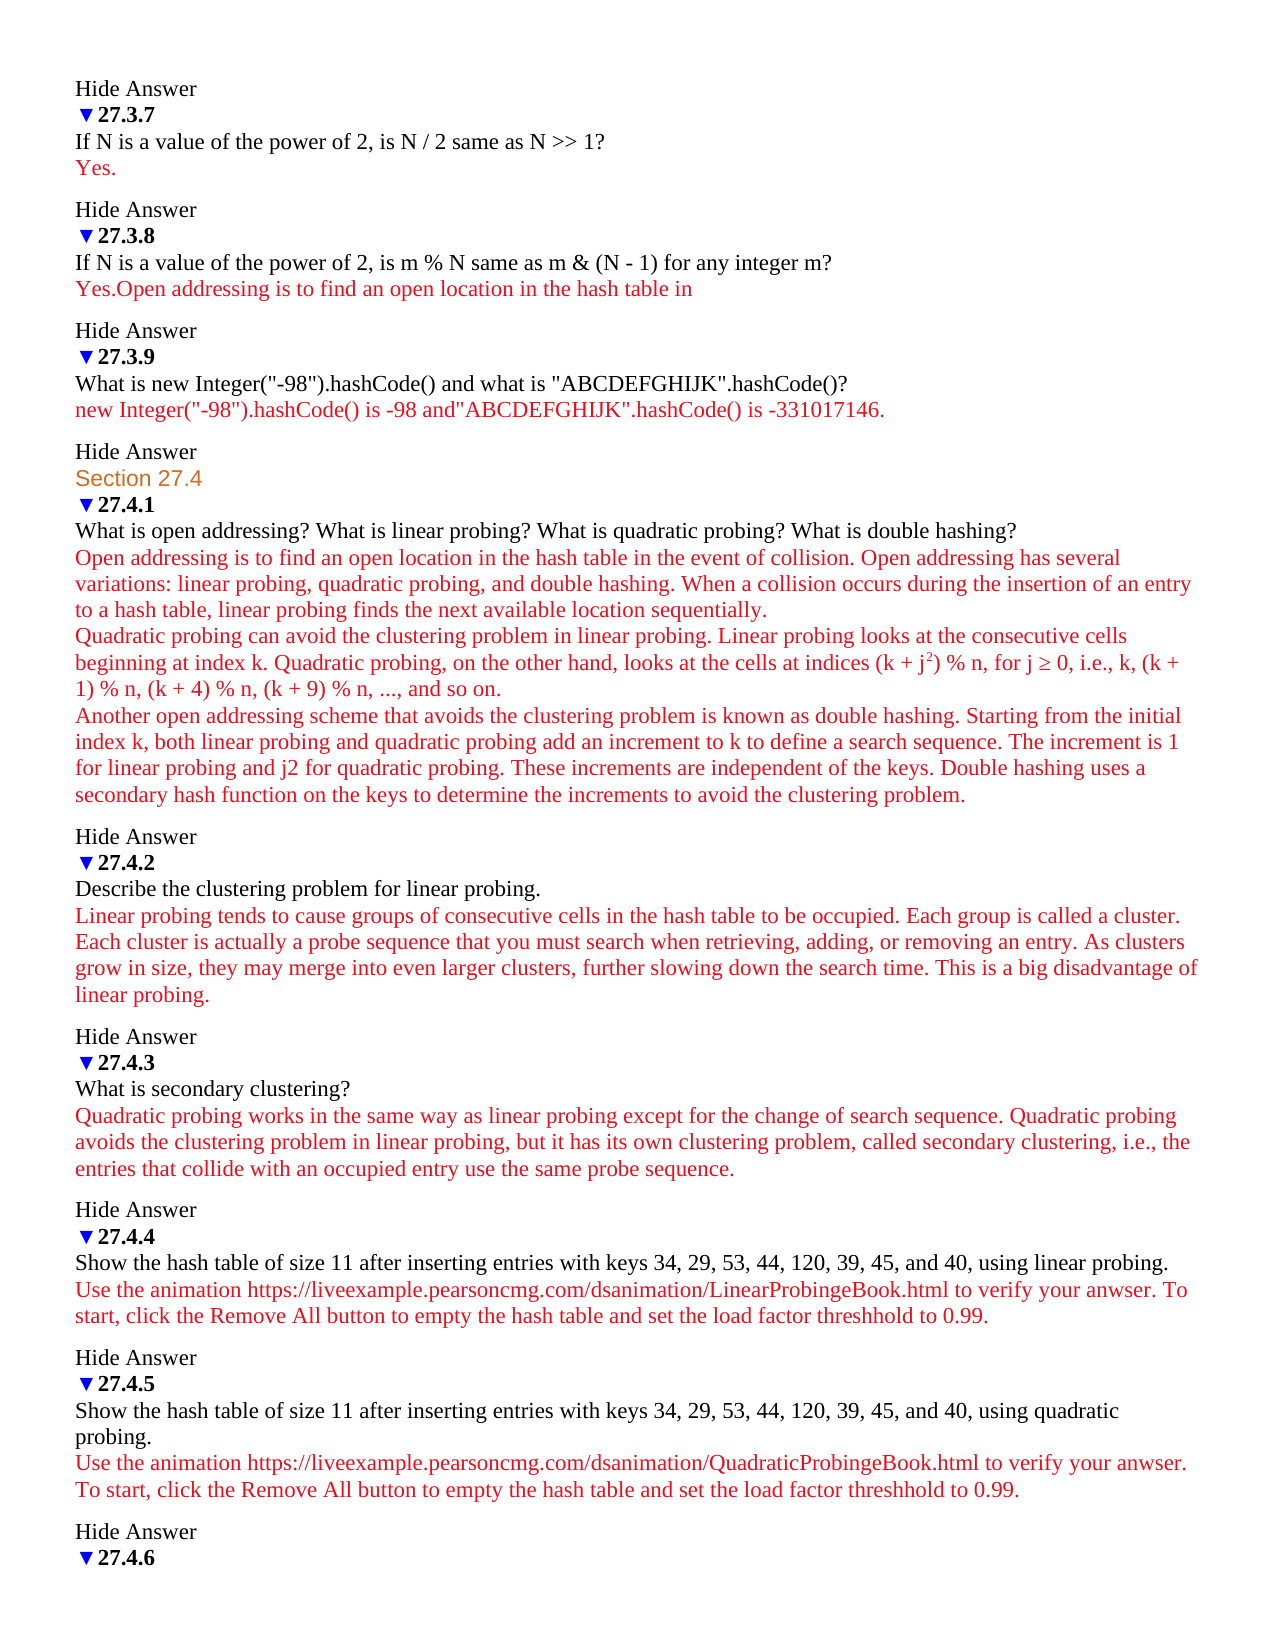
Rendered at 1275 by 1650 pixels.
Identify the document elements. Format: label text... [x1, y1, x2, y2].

text Linear probing tends to cause groups of consecutive cells in the hash table to be occupied. Each group is called a cluster. Each cluster is actually a probe sequence that you must search when retrieving, adding, or removing an entry. As clusters grow in size, they may merge into even larger clusters, further slowing down the search time. This is a big disadvantage of linear probing. [75, 902, 1200, 1007]
text Hide Answer [75, 75, 1200, 101]
text Hide Answer [75, 823, 1200, 849]
text ▼27.4.1 [75, 491, 1200, 517]
text Hide Answer [75, 1197, 1200, 1223]
text Hide Answer [75, 1023, 1200, 1049]
text If N is a value of the power of 2, is m % N same as m & (N - 1) for any integer m? [75, 249, 1200, 275]
text What is new Integer("-98").hashCode() and what is "ABCDEFGHIJK".hashCode()? [75, 370, 1200, 396]
text Yes. [75, 154, 1200, 180]
text Describe the clustering problem for linear probing. [75, 875, 1200, 902]
text new Integer("-98").hashCode() is -98 and"ABCDEFGHIJK".hashCode() is -331017146. [75, 396, 1200, 422]
text Hide Answer [75, 438, 1200, 464]
text ▼27.3.9 [75, 343, 1200, 370]
text Hide Answer [75, 1518, 1200, 1544]
text ▼27.3.8 [75, 222, 1200, 249]
text ▼27.4.3 [75, 1049, 1200, 1076]
text ▼27.4.5 [75, 1370, 1200, 1397]
text Show the hash table of size 11 after inserting entries with keys 34, 29, 53, 44, 120, 39, 45, and 40, using quadratic probing. [75, 1397, 1200, 1449]
text Yes.Open addressing is to find an open location in the hash table in [75, 275, 1200, 301]
text What is open addressing? What is linear probing? What is quadratic probing? What is double hashing? [75, 517, 1200, 543]
text Show the hash table of size 11 after inserting entries with keys 34, 29, 53, 44, 120, 39, 45, and 40, using linear probing. [75, 1249, 1200, 1276]
text Use the animation https://liveexample.pearsoncmg.com/dsanimation/LinearProbingeBook.html to verify your anwser. To start, click the Remove All button to empty the hash table and set the load factor threshhold to 0.99. [75, 1276, 1200, 1328]
text ▼27.4.2 [75, 849, 1200, 875]
text Hide Answer [75, 317, 1200, 343]
text ▼27.4.6 [75, 1544, 1200, 1570]
text Open addressing is to find an open location in the hash table in the event of collision. Open addressing has several variations: linear probing, quadratic probing, and double hashing. When a collision occurs during the insertion of an entry to a hash table, linear probing finds the next available location sequentially. Quadratic probing can avoid the clustering problem in linear probing. Linear probing looks at the consecutive cells beginning at index k. Quadratic probing, on the other hand, looks at the cells at indices (k + j2) % n, for j ≥ 0, i.e., k, (k + 1) % n, (k + 4) % n, (k + 9) % n, ..., and so on. Another open addressing scheme that avoids the clustering problem is known as double hashing. Starting from the initial index k, both linear probing and quadratic probing add an increment to k to define a search sequence. The increment is 1 for linear probing and j2 for quadratic probing. These increments are independent of the keys. Double hashing uses a secondary hash function on the keys to determine the increments to avoid the clustering problem. [75, 543, 1200, 807]
text If N is a value of the power of 2, is N / 2 same as N >> 1? [75, 128, 1200, 154]
text Section 27.4 [75, 464, 1200, 491]
text ▼27.4.4 [75, 1223, 1200, 1249]
text What is secondary clustering? [75, 1076, 1200, 1102]
text Use the animation https://liveexample.pearsoncmg.com/dsanimation/QuadraticProbingeBook.html to verify your anwser. To start, click the Remove All button to empty the hash table and set the load factor threshhold to 0.99. [75, 1449, 1200, 1502]
text Hide Answer [75, 196, 1200, 222]
text Hide Answer [75, 1344, 1200, 1370]
text ▼27.3.7 [75, 101, 1200, 128]
